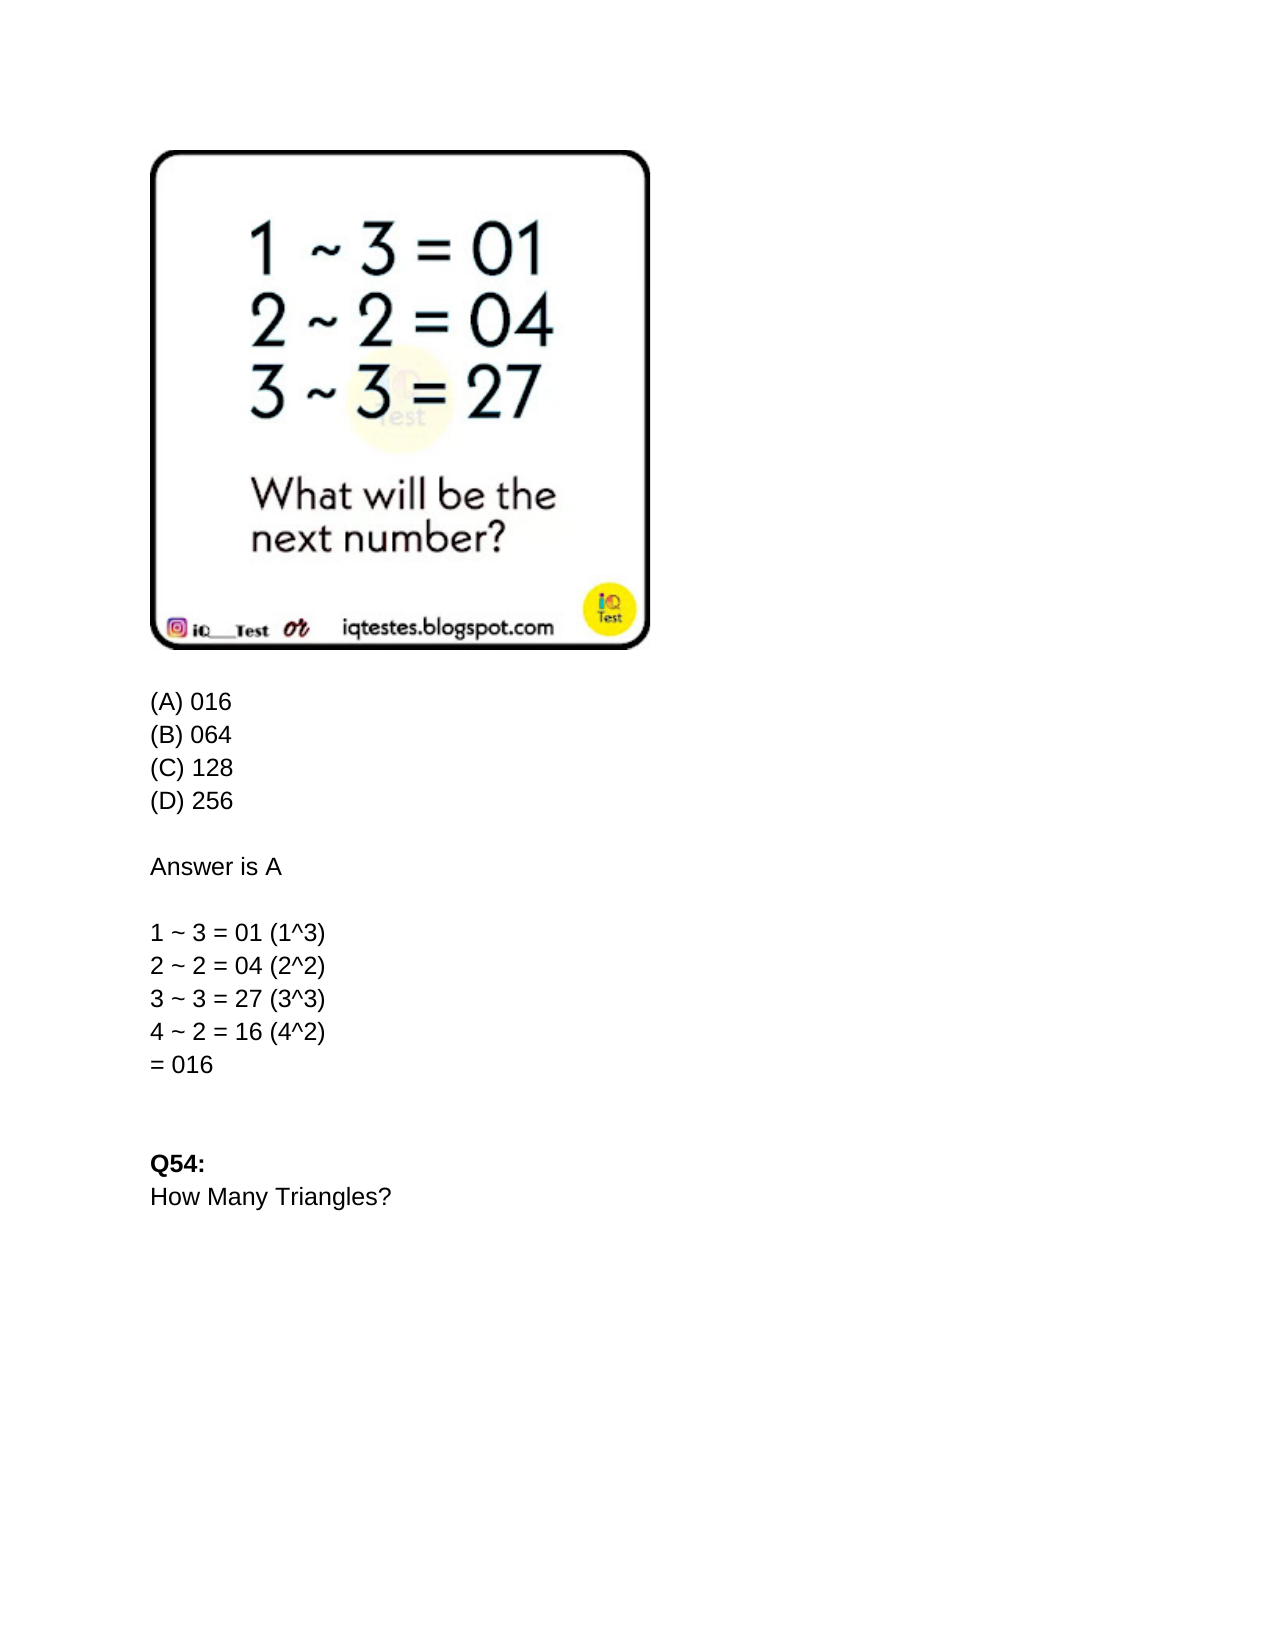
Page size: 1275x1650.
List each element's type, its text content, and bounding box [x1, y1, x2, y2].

text (C) 128 [150, 753, 1125, 782]
text = 016 [150, 1050, 1125, 1079]
picture [150, 150, 650, 650]
text Q54: [150, 1149, 1125, 1178]
text (B) 064 [150, 720, 1125, 749]
text (D) 256 [150, 786, 1125, 815]
text 4 ~ 2 = 16 (4^2) [150, 1017, 1125, 1046]
text 3 ~ 3 = 27 (3^3) [150, 984, 1125, 1013]
text (A) 016 [150, 687, 1125, 716]
text 1 ~ 3 = 01 (1^3) [150, 918, 1125, 947]
text Answer is A [150, 852, 1125, 881]
text 2 ~ 2 = 04 (2^2) [150, 951, 1125, 980]
text How Many Triangles? [150, 1182, 1125, 1211]
